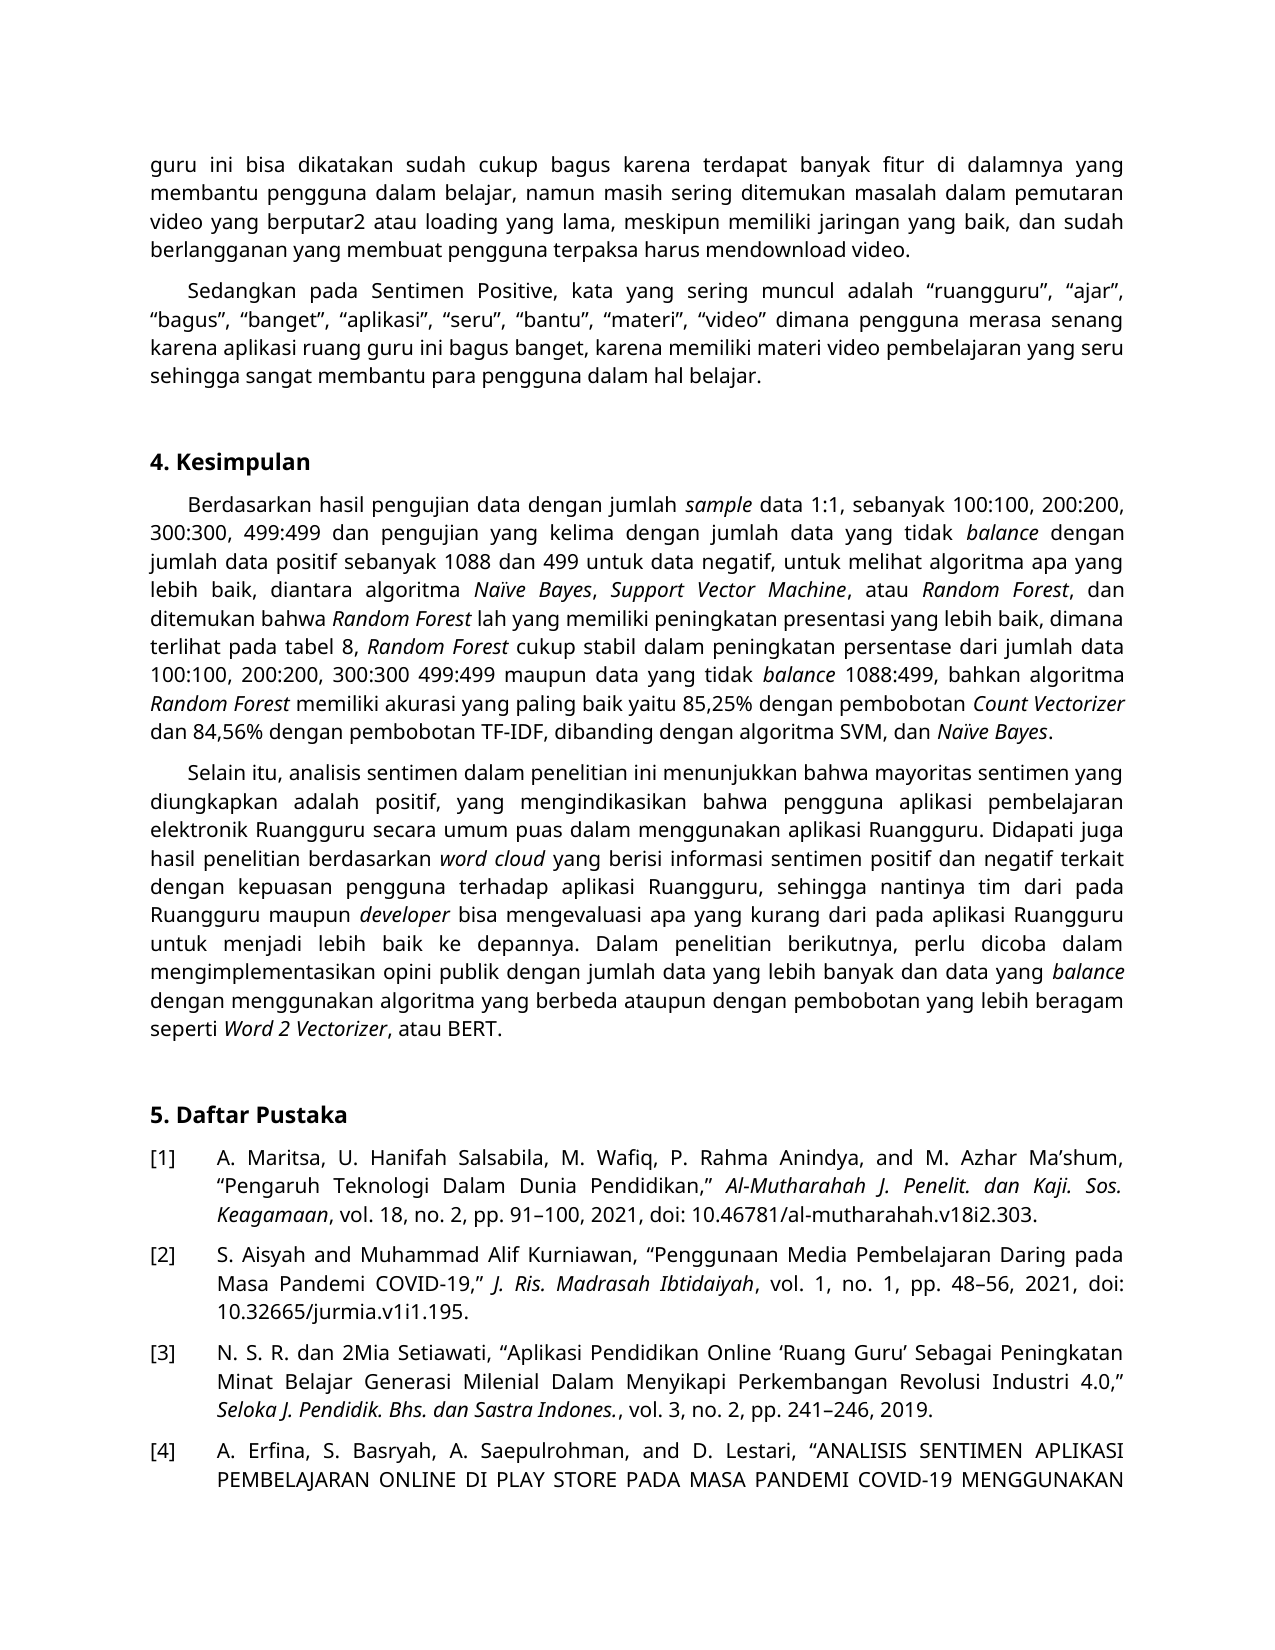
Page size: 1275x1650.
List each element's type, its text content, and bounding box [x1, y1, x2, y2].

text [2] S. Aisyah and Muhammad Alif Kurniawan, “Penggunaan Media Pembelajaran Daring pada Masa Pandemi COVID-19,” J. Ris. Madrasah Ibtidaiyah, vol. 1, no. 1, pp. 48–56, 2021, doi: 10.32665/jurmia.v1i1.195. [150, 1241, 1125, 1326]
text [150, 150, 1125, 264]
subtitle 4. Kesimpulan [150, 446, 1125, 477]
subtitle 5. Daftar Pustaka [150, 1099, 1125, 1130]
text Berdasarkan hasil pengujian data dengan jumlah sample data 1:1, sebanyak 100:100, 200:200, 300:300, 499:499 dan pengujian yang kelima dengan jumlah data yang tidak balance dengan jumlah data positif sebanyak 1088 dan 499 untuk data negatif, untuk melihat algoritma apa yang lebih baik, diantara algoritma Naïve Bayes, Support Vector Machine, atau Random Forest, dan ditemukan bahwa Random Forest lah yang memiliki peningkatan presentasi yang lebih baik, dimana terlihat pada tabel 8, Random Forest cukup stabil dalam peningkatan persentase dari jumlah data 100:100, 200:200, 300:300 499:499 maupun data yang tidak balance 1088:499, bahkan algoritma Random Forest memiliki akurasi yang paling baik yaitu 85,25% dengan pembobotan Count Vectorizer dan 84,56% dengan pembobotan TF-IDF, dibanding dengan algoritma SVM, dan Naïve Bayes. [150, 490, 1125, 746]
text Selain itu, analisis sentimen dalam penelitian ini menunjukkan bahwa mayoritas sentimen yang diungkapkan adalah positif, yang mengindikasikan bahwa pengguna aplikasi pembelajaran elektronik Ruangguru secara umum puas dalam menggunakan aplikasi Ruangguru. Didapati juga hasil penelitian berdasarkan word cloud yang berisi informasi sentimen positif dan negatif terkait dengan kepuasan pengguna terhadap aplikasi Ruangguru, sehingga nantinya tim dari pada Ruangguru maupun developer bisa mengevaluasi apa yang kurang dari pada aplikasi Ruangguru untuk menjadi lebih baik ke depannya. Dalam penelitian berikutnya, perlu dicoba dalam mengimplementasikan opini publik dengan jumlah data yang lebih banyak dan data yang balance dengan menggunakan algoritma yang berbeda ataupun dengan pembobotan yang lebih beragam seperti Word 2 Vectorizer, atau BERT. [150, 758, 1125, 1043]
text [150, 1436, 1125, 1493]
text [1] A. Maritsa, U. Hanifah Salsabila, M. Wafiq, P. Rahma Anindya, and M. Azhar Ma’shum, “Pengaruh Teknologi Dalam Dunia Pendidikan,” Al-Mutharahah J. Penelit. dan Kaji. Sos. Keagamaan, vol. 18, no. 2, pp. 91–100, 2021, doi: 10.46781/al-mutharahah.v18i2.303. [150, 1143, 1125, 1228]
text Sedangkan pada Sentimen Positive, kata yang sering muncul adalah “ruangguru”, “ajar”, “bagus”, “banget”, “aplikasi”, “seru”, “bantu”, “materi”, “video” dimana pengguna merasa senang karena aplikasi ruang guru ini bagus banget, karena memiliki materi video pembelajaran yang seru sehingga sangat membantu para pengguna dalam hal belajar. [150, 276, 1125, 390]
text [3] N. S. R. dan 2Mia Setiawati, “Aplikasi Pendidikan Online ‘Ruang Guru’ Sebagai Peningkatan Minat Belajar Generasi Milenial Dalam Menyikapi Perkembangan Revolusi Industri 4.0,” Seloka J. Pendidik. Bhs. dan Sastra Indones., vol. 3, no. 2, pp. 241–246, 2019. [150, 1338, 1125, 1424]
